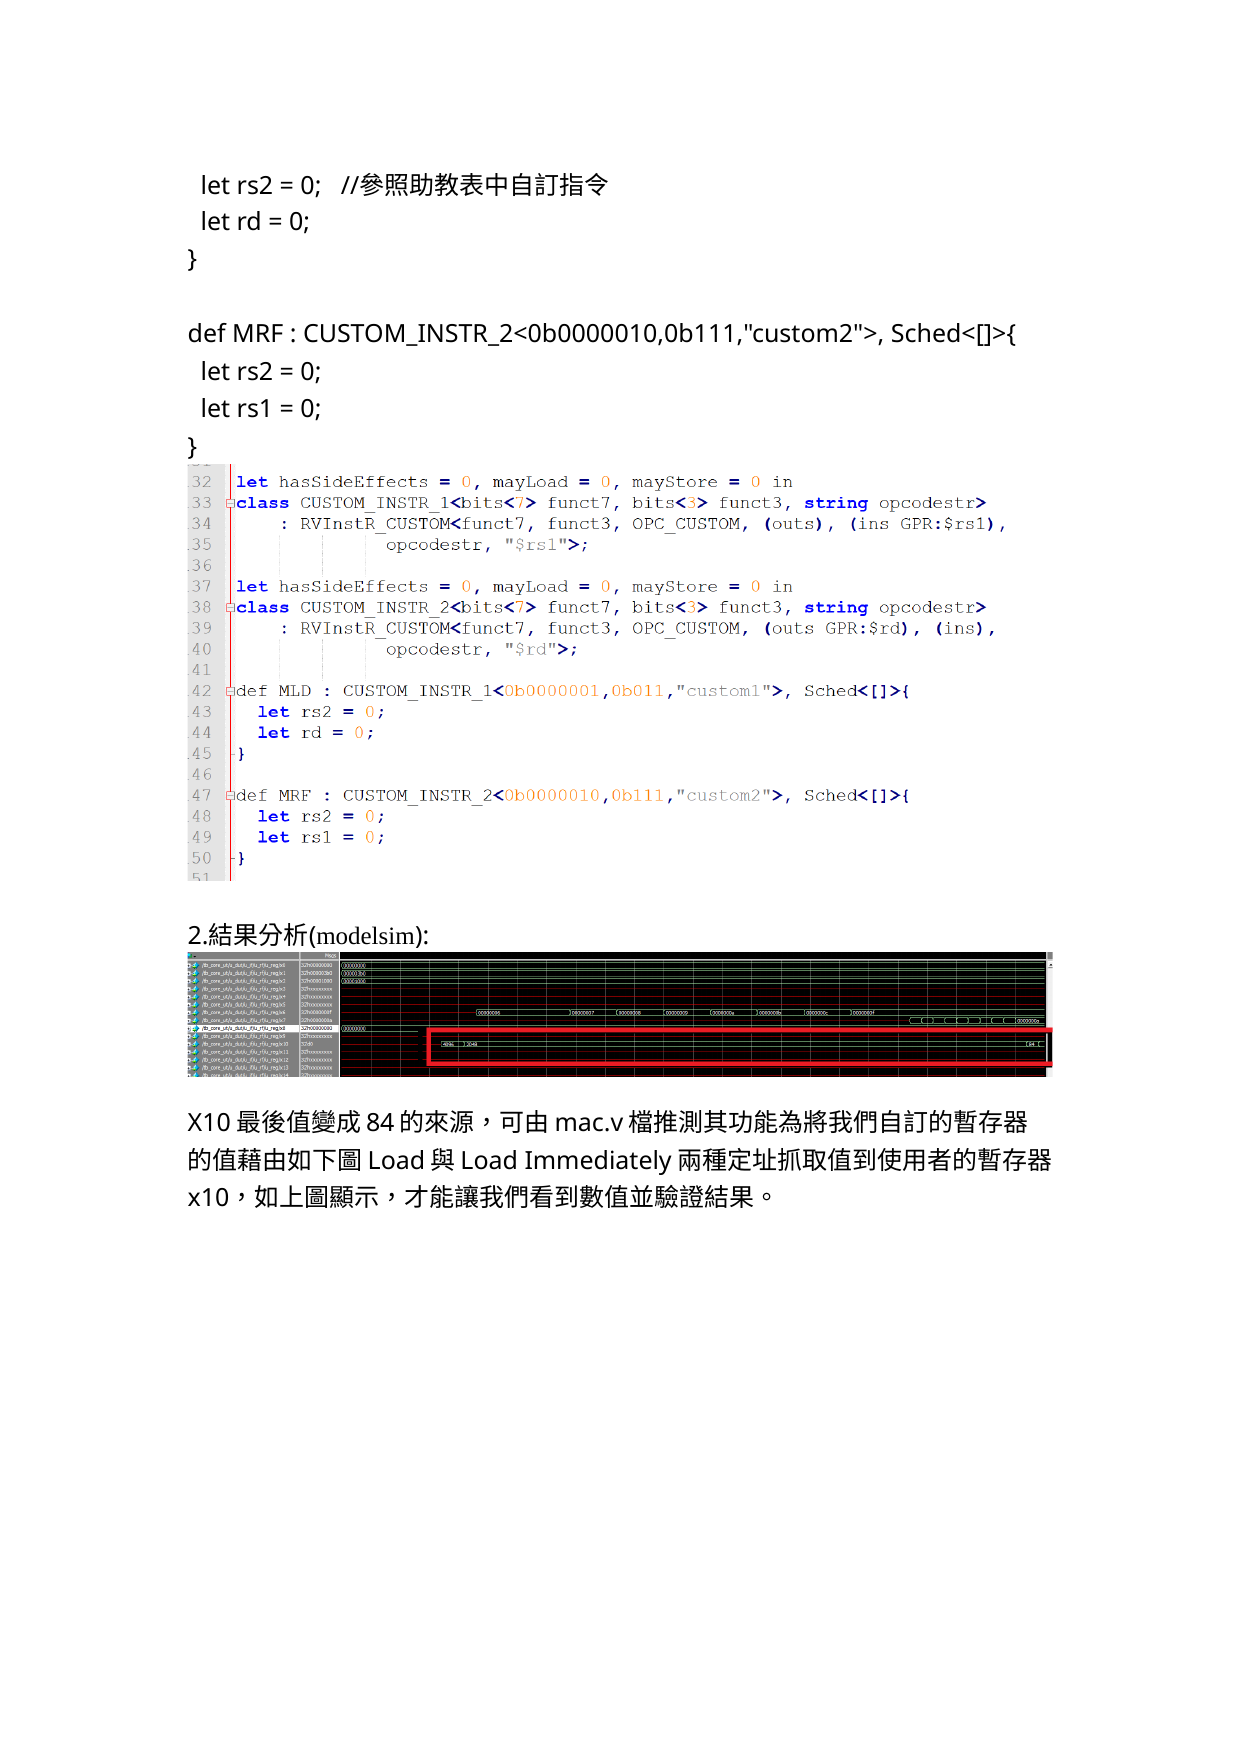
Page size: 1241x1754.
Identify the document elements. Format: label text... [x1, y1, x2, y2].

text let rd = 0; [187, 202, 1053, 239]
text } [187, 239, 1053, 277]
picture [187, 952, 1053, 1077]
text let rs2 = 0; [187, 352, 1053, 389]
text X10最後值變成84的來源，可由mac.v檔推測其功能為將我們自訂的暫存器的值藉由如下圖Load與Load Immediately兩種定址抓取值到使用者的暫存器x10，如上圖顯示，才能讓我們看到數值並驗證結果。 [187, 1102, 1053, 1214]
text def MRF : CUSTOM_INSTR_2<0b0000010,0b111,"custom2">, Sched<[]>{ [187, 314, 1053, 352]
text let rs1 = 0; [187, 389, 1053, 427]
text let rs2 = 0; //參照助教表中自訂指令 [187, 164, 1053, 202]
text } [187, 427, 1053, 464]
text 2.結果分析(modelsim): [187, 914, 1053, 952]
picture [187, 464, 1014, 881]
